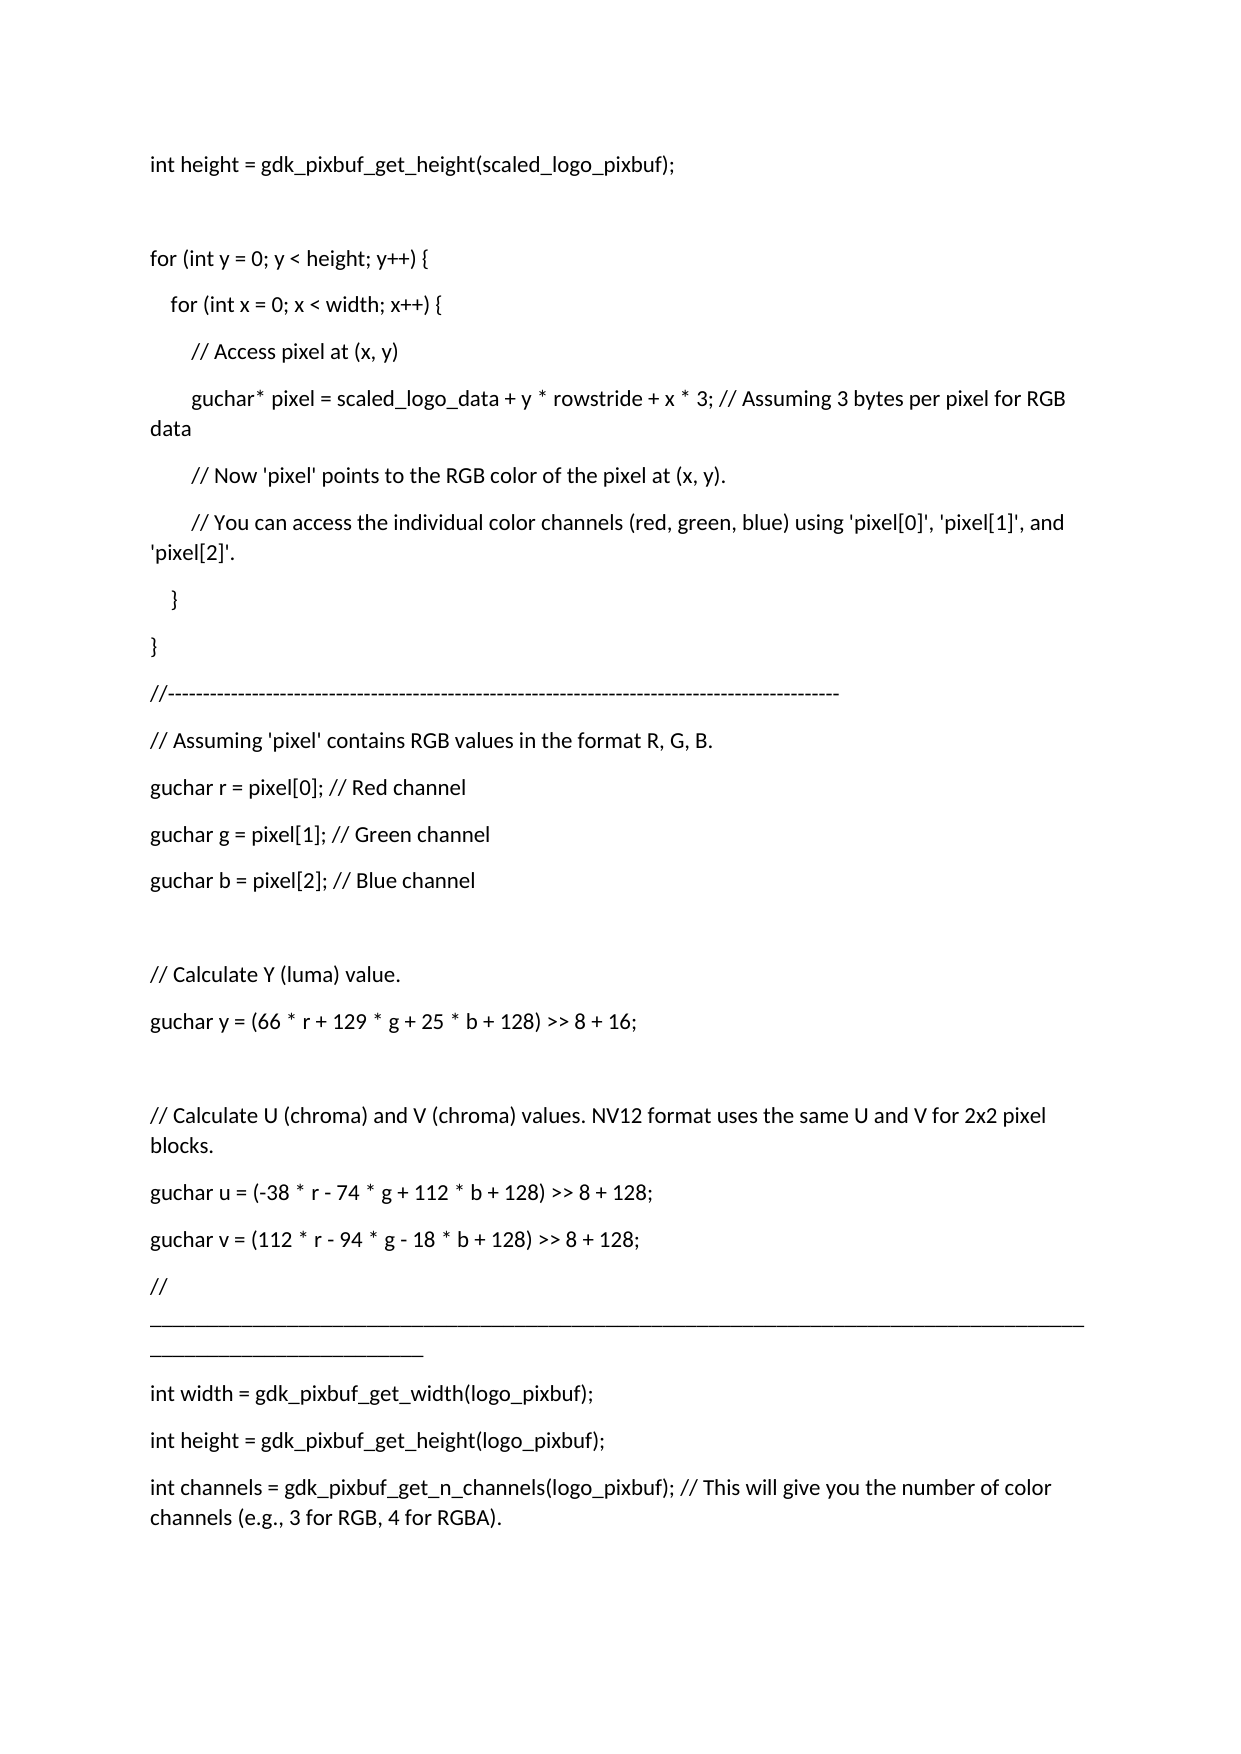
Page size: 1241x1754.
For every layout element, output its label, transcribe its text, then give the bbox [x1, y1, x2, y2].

text int height = gdk_pixbuf_get_height(logo_pixbuf); [150, 1426, 1090, 1454]
text guchar v = (112 * r - 94 * g - 18 * b + 128) >> 8 + 128; [150, 1225, 1090, 1253]
text guchar u = (-38 * r - 74 * g + 112 * b + 128) >> 8 + 128; [150, 1178, 1090, 1206]
text for (int y = 0; y < height; y++) { [150, 244, 1090, 272]
text guchar* pixel = scaled_logo_data + y * rowstride + x * 3; // Assuming 3 bytes per pixel for RGB data [150, 384, 1090, 443]
text // You can access the individual color channels (red, green, blue) using 'pixel[0]', 'pixel[1]', and 'pixel[2]'. [150, 508, 1090, 567]
text //------------------------------------------------------------------------------------------------ [150, 679, 1090, 707]
text } [150, 632, 1090, 660]
text // Now 'pixel' points to the RGB color of the pixel at (x, y). [150, 461, 1090, 489]
text // Access pixel at (x, y) [150, 337, 1090, 366]
text } [150, 585, 1090, 613]
text guchar b = pixel[2]; // Blue channel [150, 867, 1090, 895]
text for (int x = 0; x < width; x++) { [150, 291, 1090, 319]
text guchar g = pixel[1]; // Green channel [150, 820, 1090, 848]
text guchar y = (66 * r + 129 * g + 25 * b + 128) >> 8 + 16; [150, 1007, 1090, 1035]
text //__________________________________________________________________________________________________________ [150, 1272, 1090, 1360]
text // Calculate U (chroma) and V (chroma) values. NV12 format uses the same U and V for 2x2 pixel blocks. [150, 1101, 1090, 1159]
text // Calculate Y (luma) value. [150, 960, 1090, 988]
text guchar r = pixel[0]; // Red channel [150, 773, 1090, 801]
text int width = gdk_pixbuf_get_width(logo_pixbuf); [150, 1379, 1090, 1407]
text int height = gdk_pixbuf_get_height(scaled_logo_pixbuf); [150, 150, 1090, 178]
text // Assuming 'pixel' contains RGB values in the format R, G, B. [150, 726, 1090, 754]
text int channels = gdk_pixbuf_get_n_channels(logo_pixbuf); // This will give you the number of color channels (e.g., 3 for RGB, 4 for RGBA). [150, 1473, 1090, 1531]
